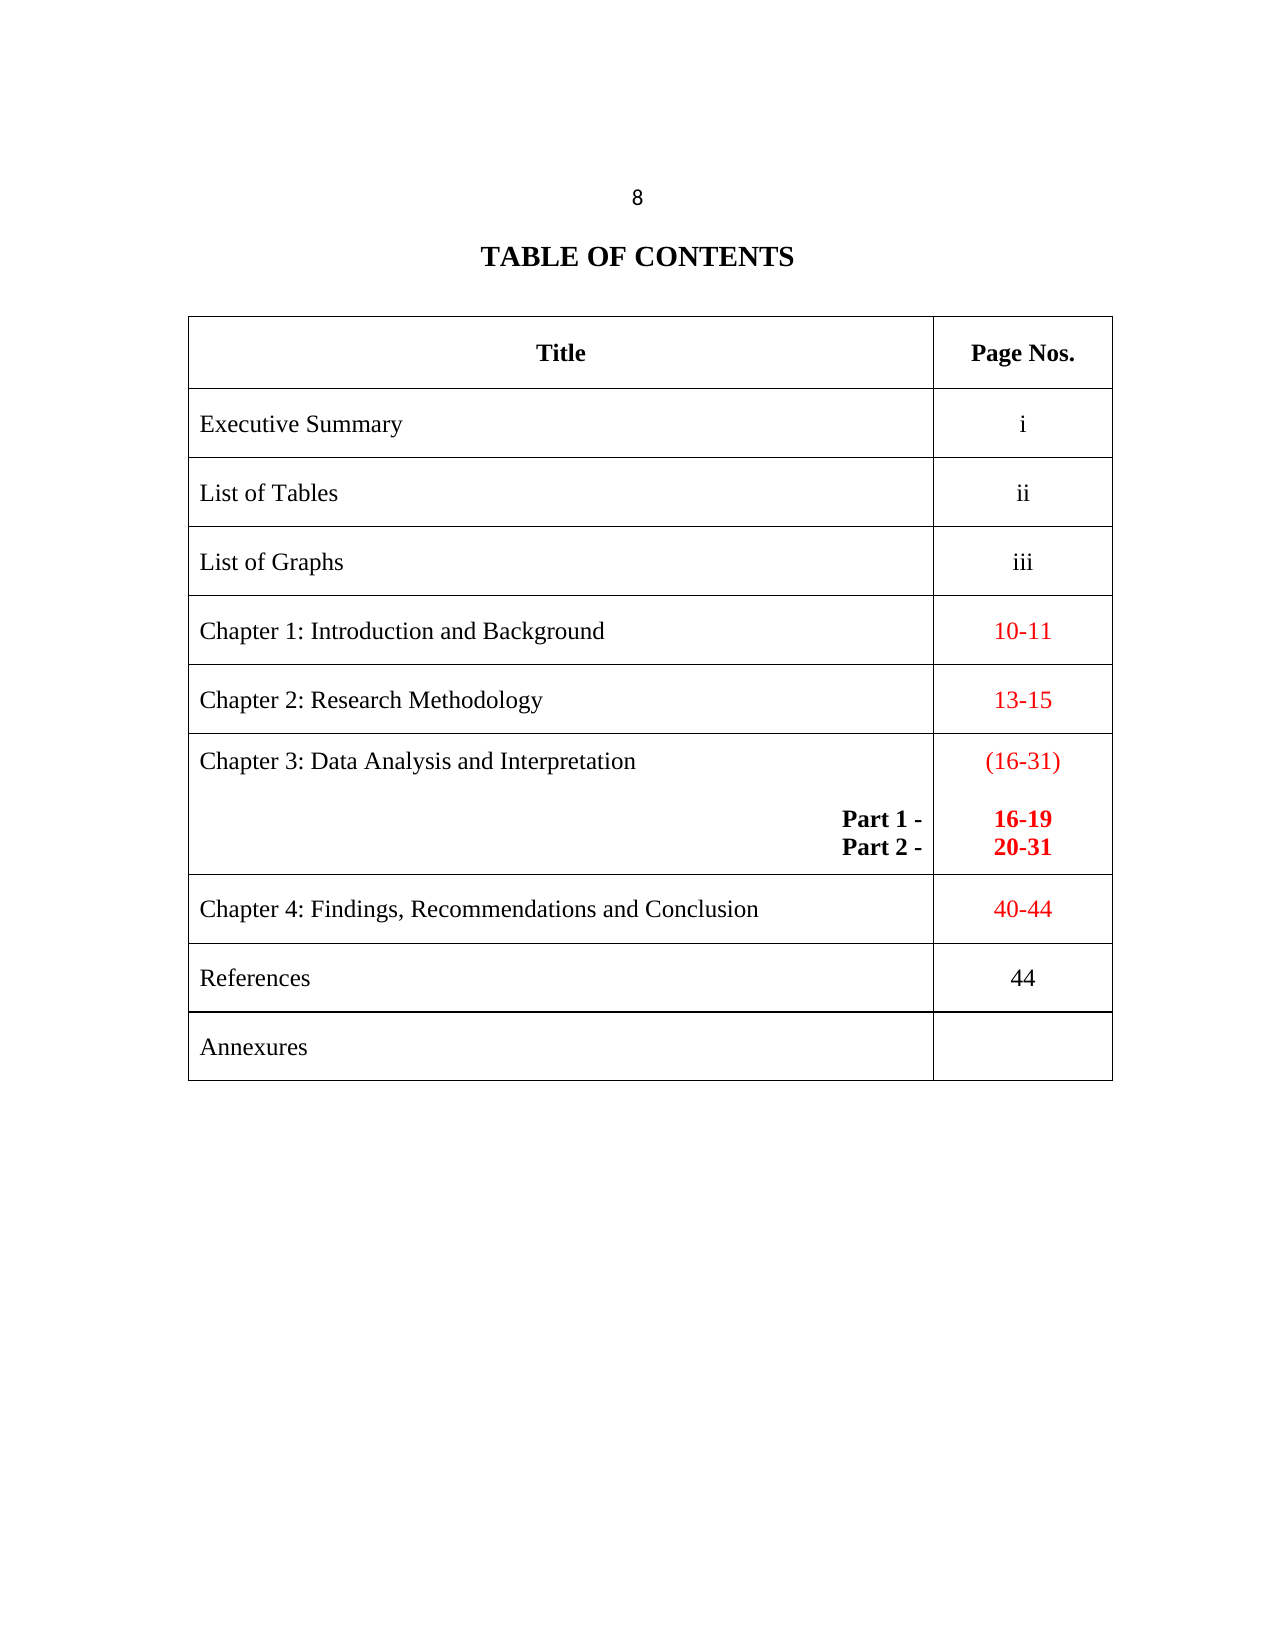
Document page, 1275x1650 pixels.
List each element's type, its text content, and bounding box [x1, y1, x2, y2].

text TABLE OF CONTENTS [187, 239, 1087, 273]
table_header Title [189, 317, 933, 388]
table_cell (16-31) 16-19 20-31 [934, 734, 1112, 873]
table_cell ii [934, 458, 1112, 526]
table_cell iii [934, 527, 1112, 595]
table_cell 44 [934, 944, 1112, 1011]
table_cell 10-11 [934, 596, 1112, 664]
table_cell Annexures [189, 1013, 933, 1080]
table_cell Chapter 1: Introduction and Background [189, 596, 933, 664]
table_cell [934, 1013, 1112, 1080]
table_cell Chapter 2: Research Methodology [189, 665, 933, 733]
table_cell Chapter 4: Findings, Recommendations and Conclusion [189, 875, 933, 942]
table_cell List of Tables [189, 458, 933, 526]
table_cell References [189, 944, 933, 1011]
table_cell 40-44 [934, 875, 1112, 942]
table_cell List of Graphs [189, 527, 933, 595]
table_cell i [934, 389, 1112, 457]
table_cell Chapter 3: Data Analysis and Interpretation Part 1 - Part 2 - [189, 734, 933, 873]
table_header Page Nos. [934, 317, 1112, 388]
table_cell Executive Summary [189, 389, 933, 457]
table_cell 13-15 [934, 665, 1112, 733]
